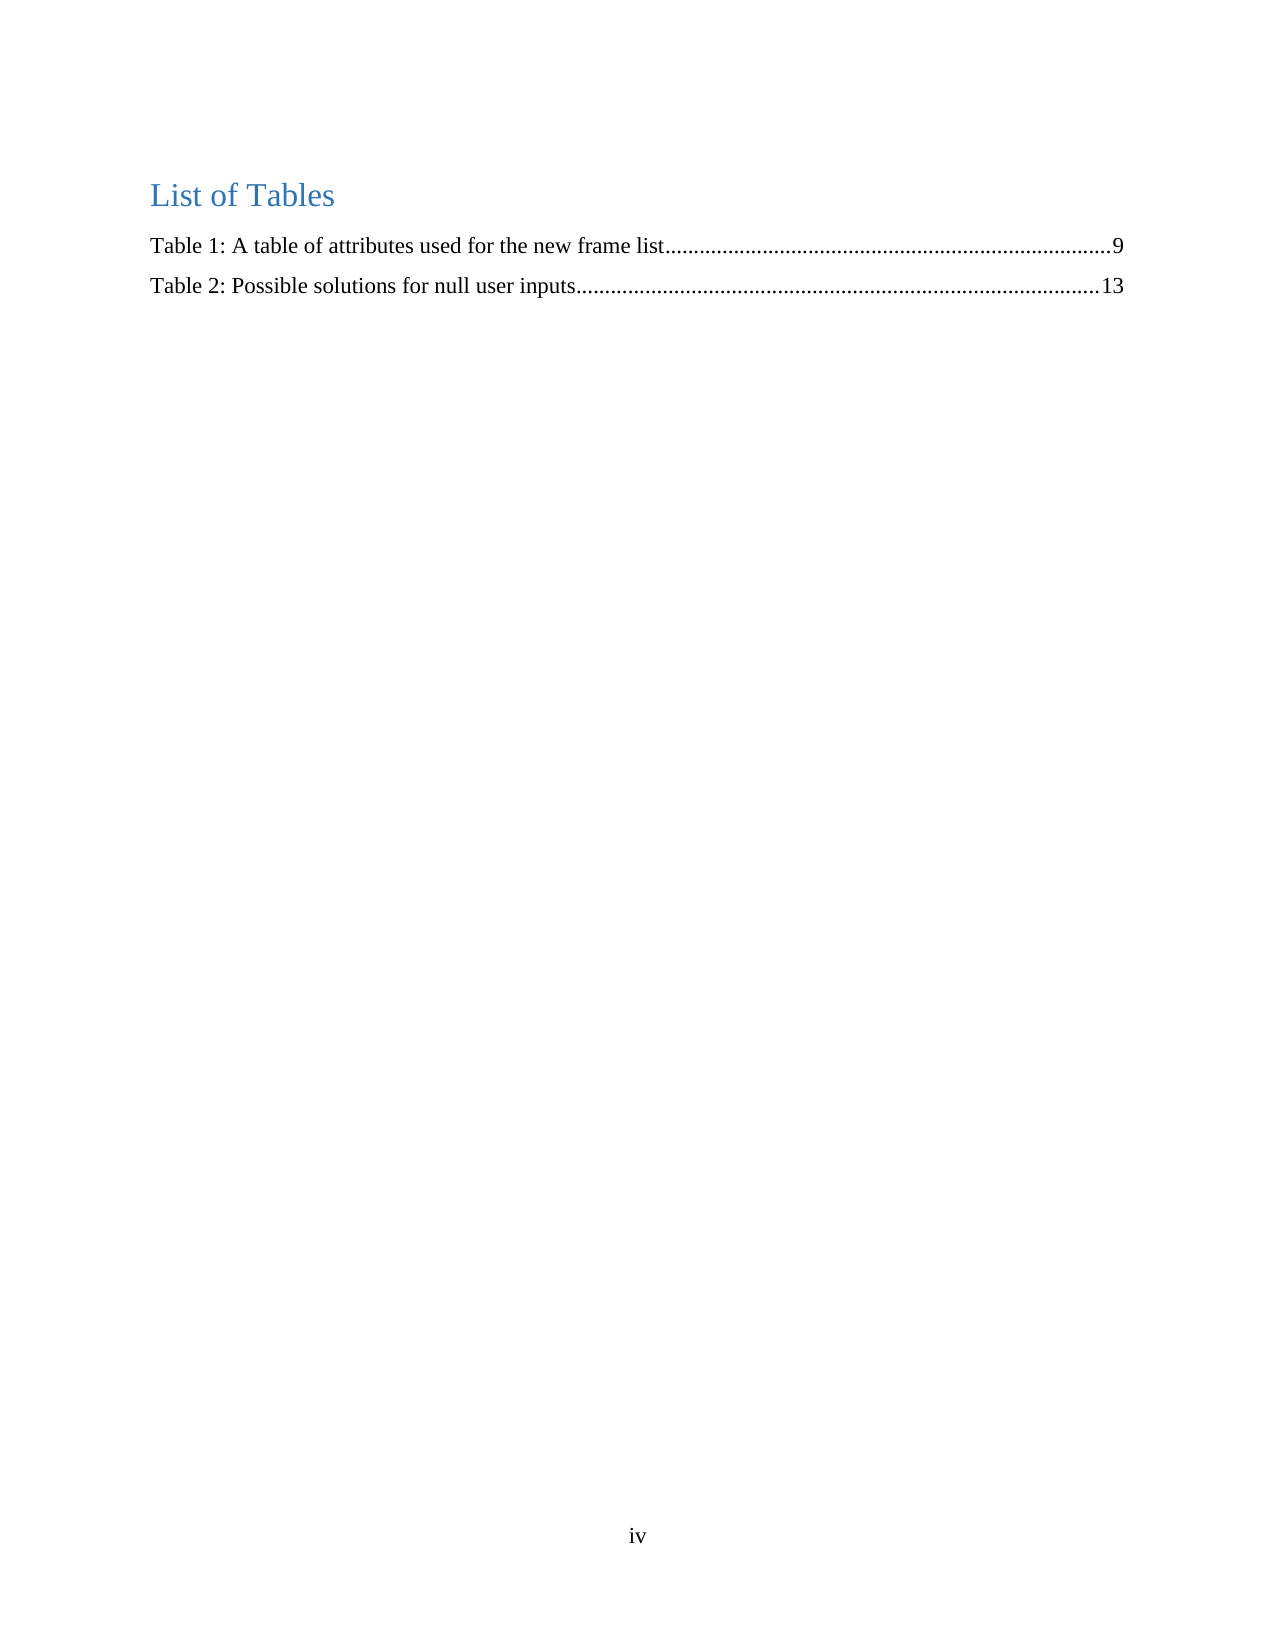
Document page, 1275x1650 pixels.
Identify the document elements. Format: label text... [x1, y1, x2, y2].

text Table 2: Possible solutions for null user inputs 13 [150, 272, 1125, 298]
subtitle List of Tables [150, 175, 1125, 213]
text Table 1: A table of attributes used for the new frame list 9 [150, 232, 1125, 259]
